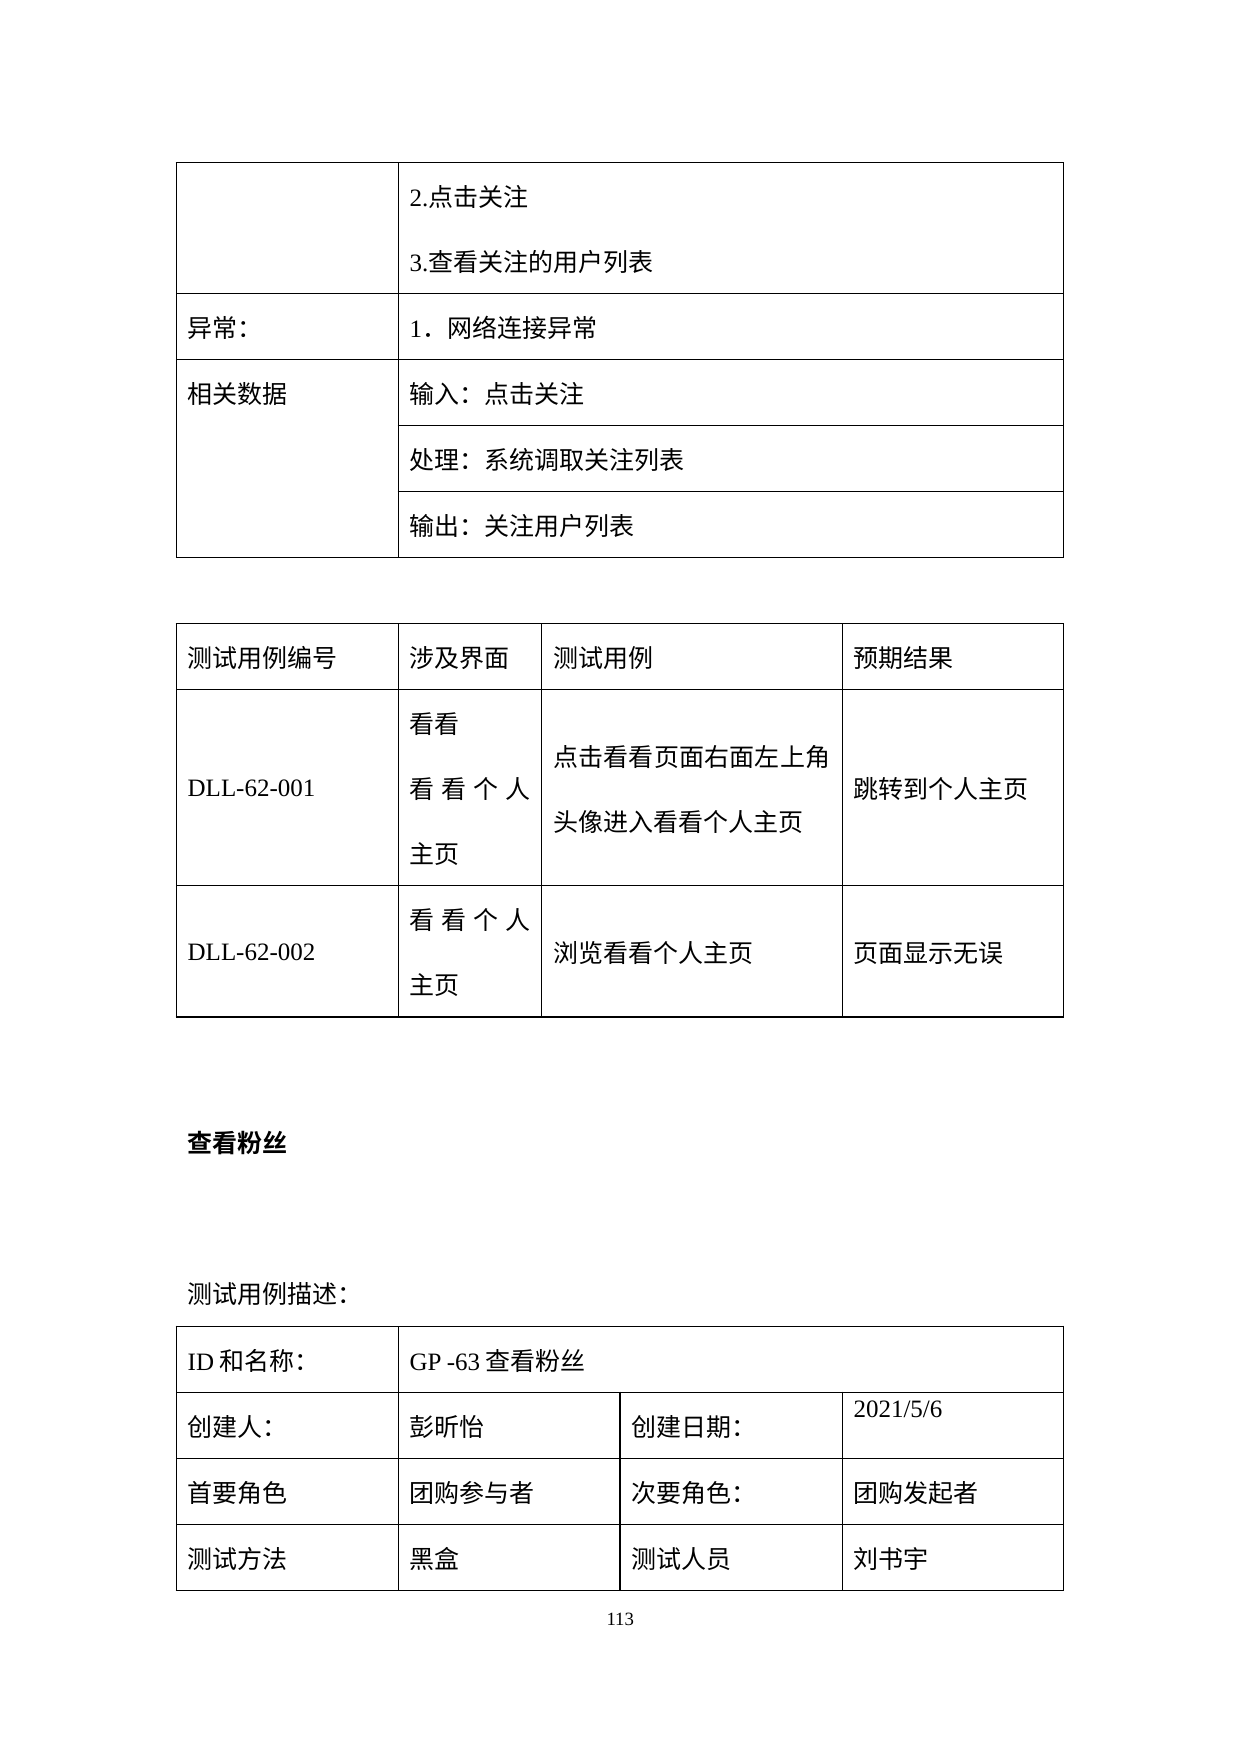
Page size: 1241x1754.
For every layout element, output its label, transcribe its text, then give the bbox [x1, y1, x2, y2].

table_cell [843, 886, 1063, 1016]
subtitle 查看粉丝 [187, 1109, 1053, 1174]
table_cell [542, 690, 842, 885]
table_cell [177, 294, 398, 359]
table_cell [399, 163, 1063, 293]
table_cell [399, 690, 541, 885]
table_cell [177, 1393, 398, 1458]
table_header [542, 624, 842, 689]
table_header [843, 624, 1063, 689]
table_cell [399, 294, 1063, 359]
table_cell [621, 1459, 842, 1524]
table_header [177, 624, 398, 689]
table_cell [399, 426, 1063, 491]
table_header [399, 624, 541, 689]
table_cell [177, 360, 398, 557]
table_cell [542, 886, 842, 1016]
text 测试用例描述： [187, 1261, 1053, 1326]
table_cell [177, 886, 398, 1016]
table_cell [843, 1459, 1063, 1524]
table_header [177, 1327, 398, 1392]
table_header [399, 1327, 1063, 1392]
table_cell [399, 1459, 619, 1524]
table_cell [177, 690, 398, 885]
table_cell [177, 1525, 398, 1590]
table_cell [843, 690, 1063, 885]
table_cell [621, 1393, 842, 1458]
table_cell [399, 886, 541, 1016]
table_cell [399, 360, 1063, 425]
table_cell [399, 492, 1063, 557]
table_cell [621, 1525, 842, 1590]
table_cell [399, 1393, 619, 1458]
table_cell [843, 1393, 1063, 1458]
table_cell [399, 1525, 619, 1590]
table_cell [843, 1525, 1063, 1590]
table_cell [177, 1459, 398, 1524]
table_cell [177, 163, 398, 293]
